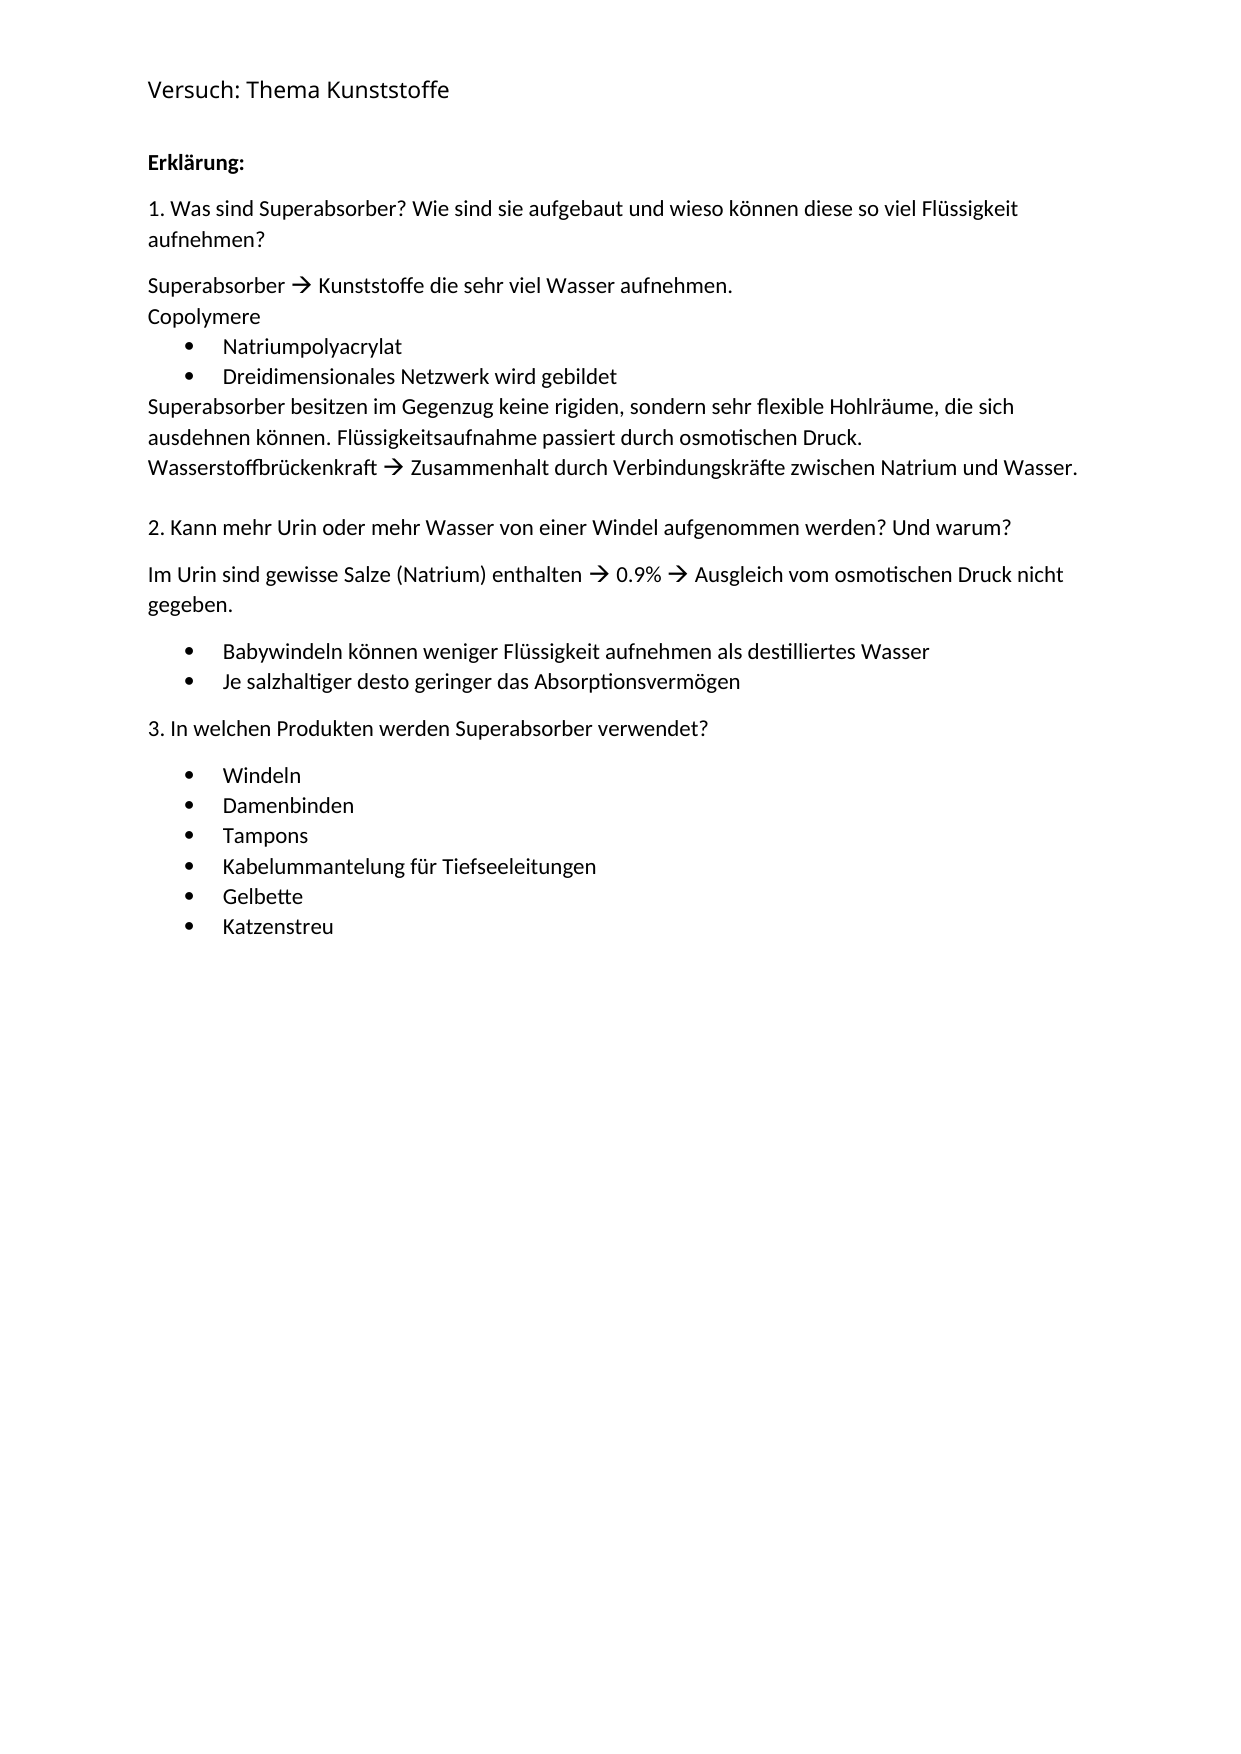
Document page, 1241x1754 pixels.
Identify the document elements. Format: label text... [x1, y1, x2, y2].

list Kabelummantelung für Tiefseeleitungen [185, 852, 1093, 880]
text Erklärung: [148, 148, 1093, 176]
list Damenbinden [185, 791, 1093, 819]
list Gelbette [185, 882, 1093, 910]
list Dreidimensionales Netzwerk wird gebildet [185, 362, 1093, 390]
text Superabsorber besitzen im Gegenzug keine rigiden, sondern sehr flexible Hohlräume, die sich ausdehnen können. Flüssigkeitsaufnahme passiert durch osmotischen Druck. [148, 392, 1093, 451]
text Copolymere [148, 302, 1093, 330]
list Tampons [185, 822, 1093, 849]
text 1. Was sind Superabsorber? Wie sind sie aufgebaut und wieso können diese so viel Flüssigkeit aufnehmen? [148, 194, 1093, 253]
text Wasserstoffbrückenkraft Zusammenhalt durch Verbindungskräfte zwischen Natrium und Wasser. [148, 453, 1093, 481]
text 2. Kann mehr Urin oder mehr Wasser von einer Windel aufgenommen werden? Und warum? [148, 513, 1093, 541]
text Im Urin sind gewisse Salze (Natrium) enthalten 0.9% Ausgleich vom osmotischen Druck nicht gegeben. [148, 560, 1093, 618]
list Natriumpolyacrylat [185, 332, 1093, 360]
list Katzenstreu [185, 912, 1093, 940]
list Windeln [185, 761, 1093, 789]
list Babywindeln können weniger Flüssigkeit aufnehmen als destilliertes Wasser [185, 637, 1093, 665]
text 3. In welchen Produkten werden Superabsorber verwendet? [148, 714, 1093, 742]
text Superabsorber Kunststoffe die sehr viel Wasser aufnehmen. [148, 272, 1093, 299]
list Je salzhaltiger desto geringer das Absorptionsvermögen [185, 667, 1093, 695]
